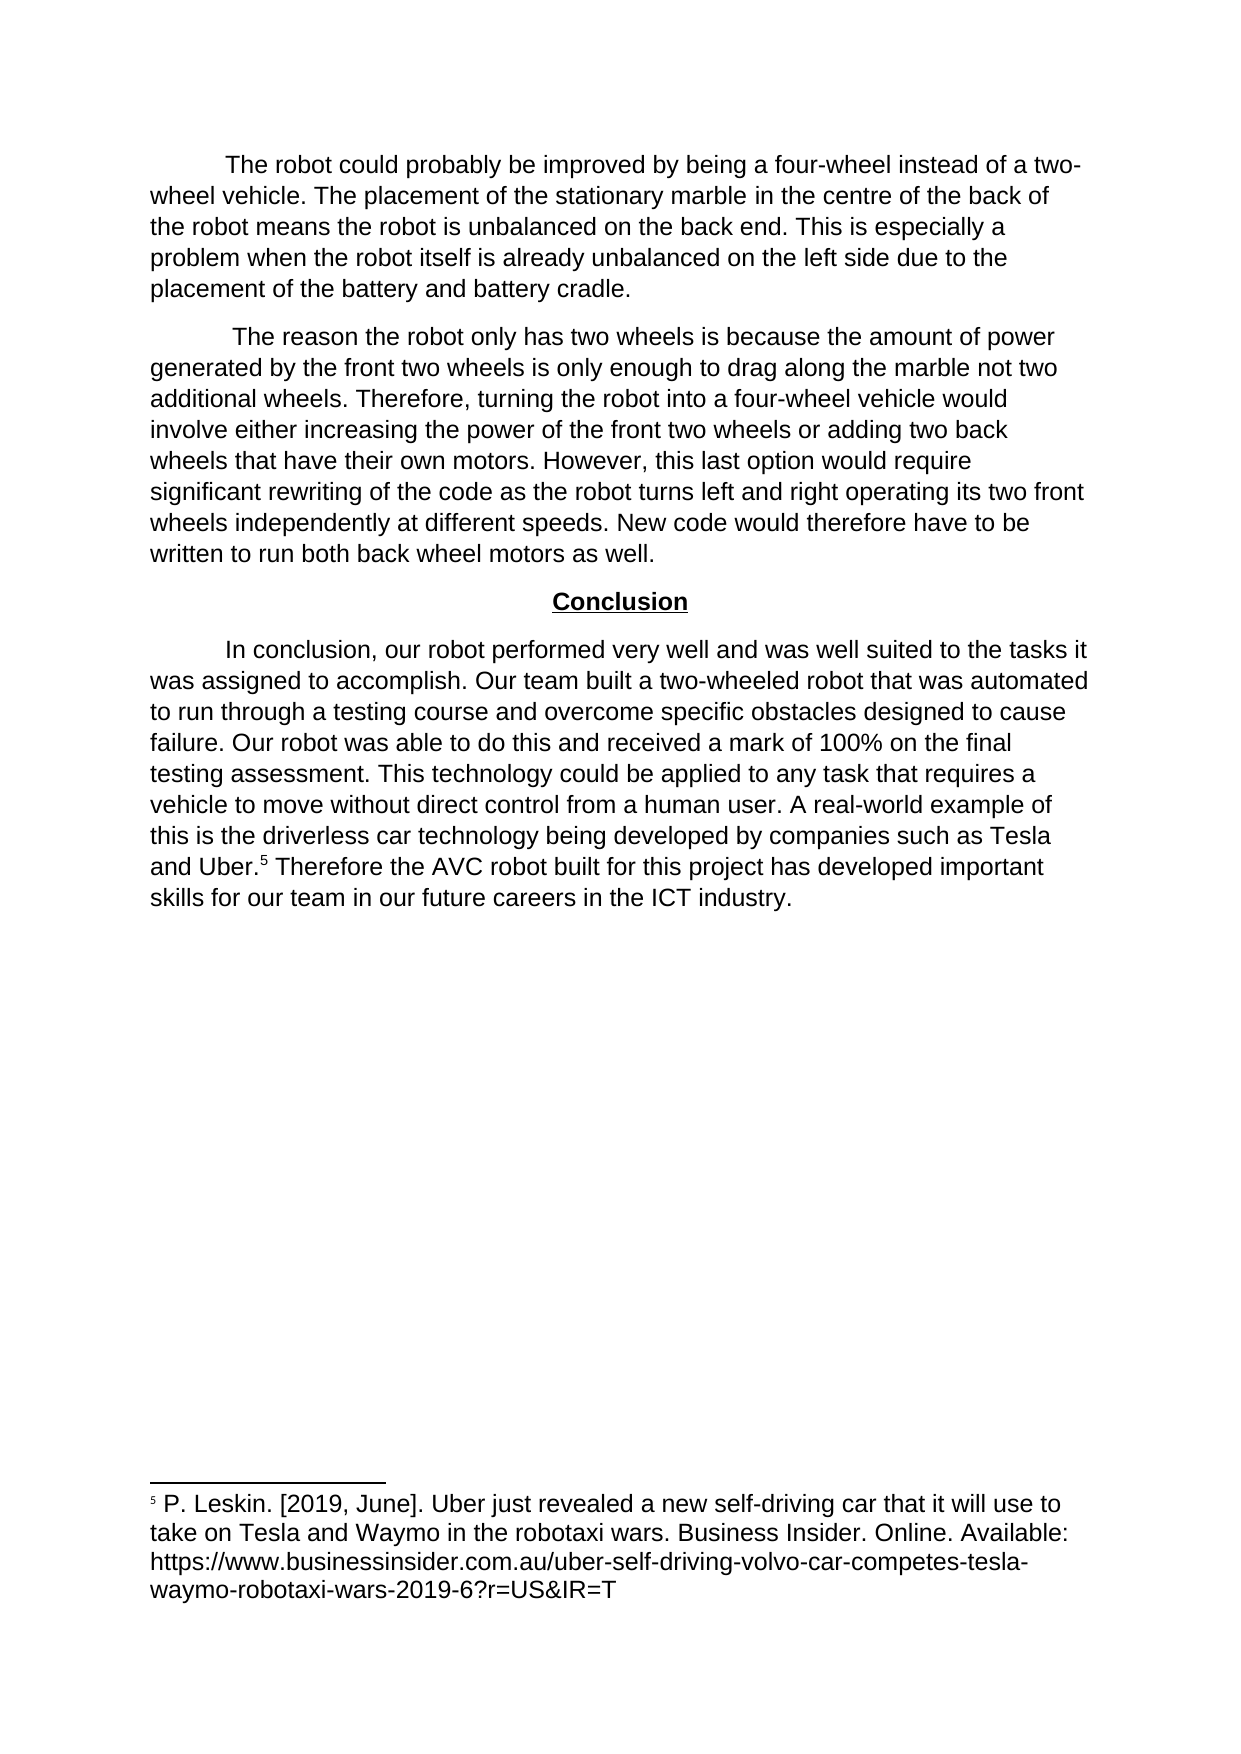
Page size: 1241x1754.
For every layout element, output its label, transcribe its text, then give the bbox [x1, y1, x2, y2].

text In conclusion, our robot performed very well and was well suited to the tasks it was assigned to accomplish. Our team built a two-wheeled robot that was automated to run through a testing course and overcome specific obstacles designed to cause failure. Our robot was able to do this and received a mark of 100% on the final testing assessment. This technology could be applied to any task that requires a vehicle to move without direct control from a human user. A real-world example of this is the driverless car technology being developed by companies such as Tesla and Uber. Therefore the AVC robot built for this project has developed important skills for our team in our future careers in the ICT industry. [150, 634, 1090, 912]
text The reason the robot only has two wheels is because the amount of power generated by the front two wheels is only enough to drag along the marble not two additional wheels. Therefore, turning the robot into a four-wheel vehicle would involve either increasing the power of the front two wheels or adding two back wheels that have their own motors. However, this last option would require significant rewriting of the code as the robot turns left and right operating its two front wheels independently at different speeds. New code would therefore have to be written to run both back wheel motors as well. [150, 322, 1090, 568]
text Conclusion [150, 587, 1090, 616]
text The robot could probably be improved by being a four-wheel instead of a two-wheel vehicle. The placement of the stationary marble in the centre of the back of the robot means the robot is unbalanced on the back end. This is especially a problem when the robot itself is already unbalanced on the left side due to the placement of the battery and battery cradle. [150, 150, 1090, 303]
